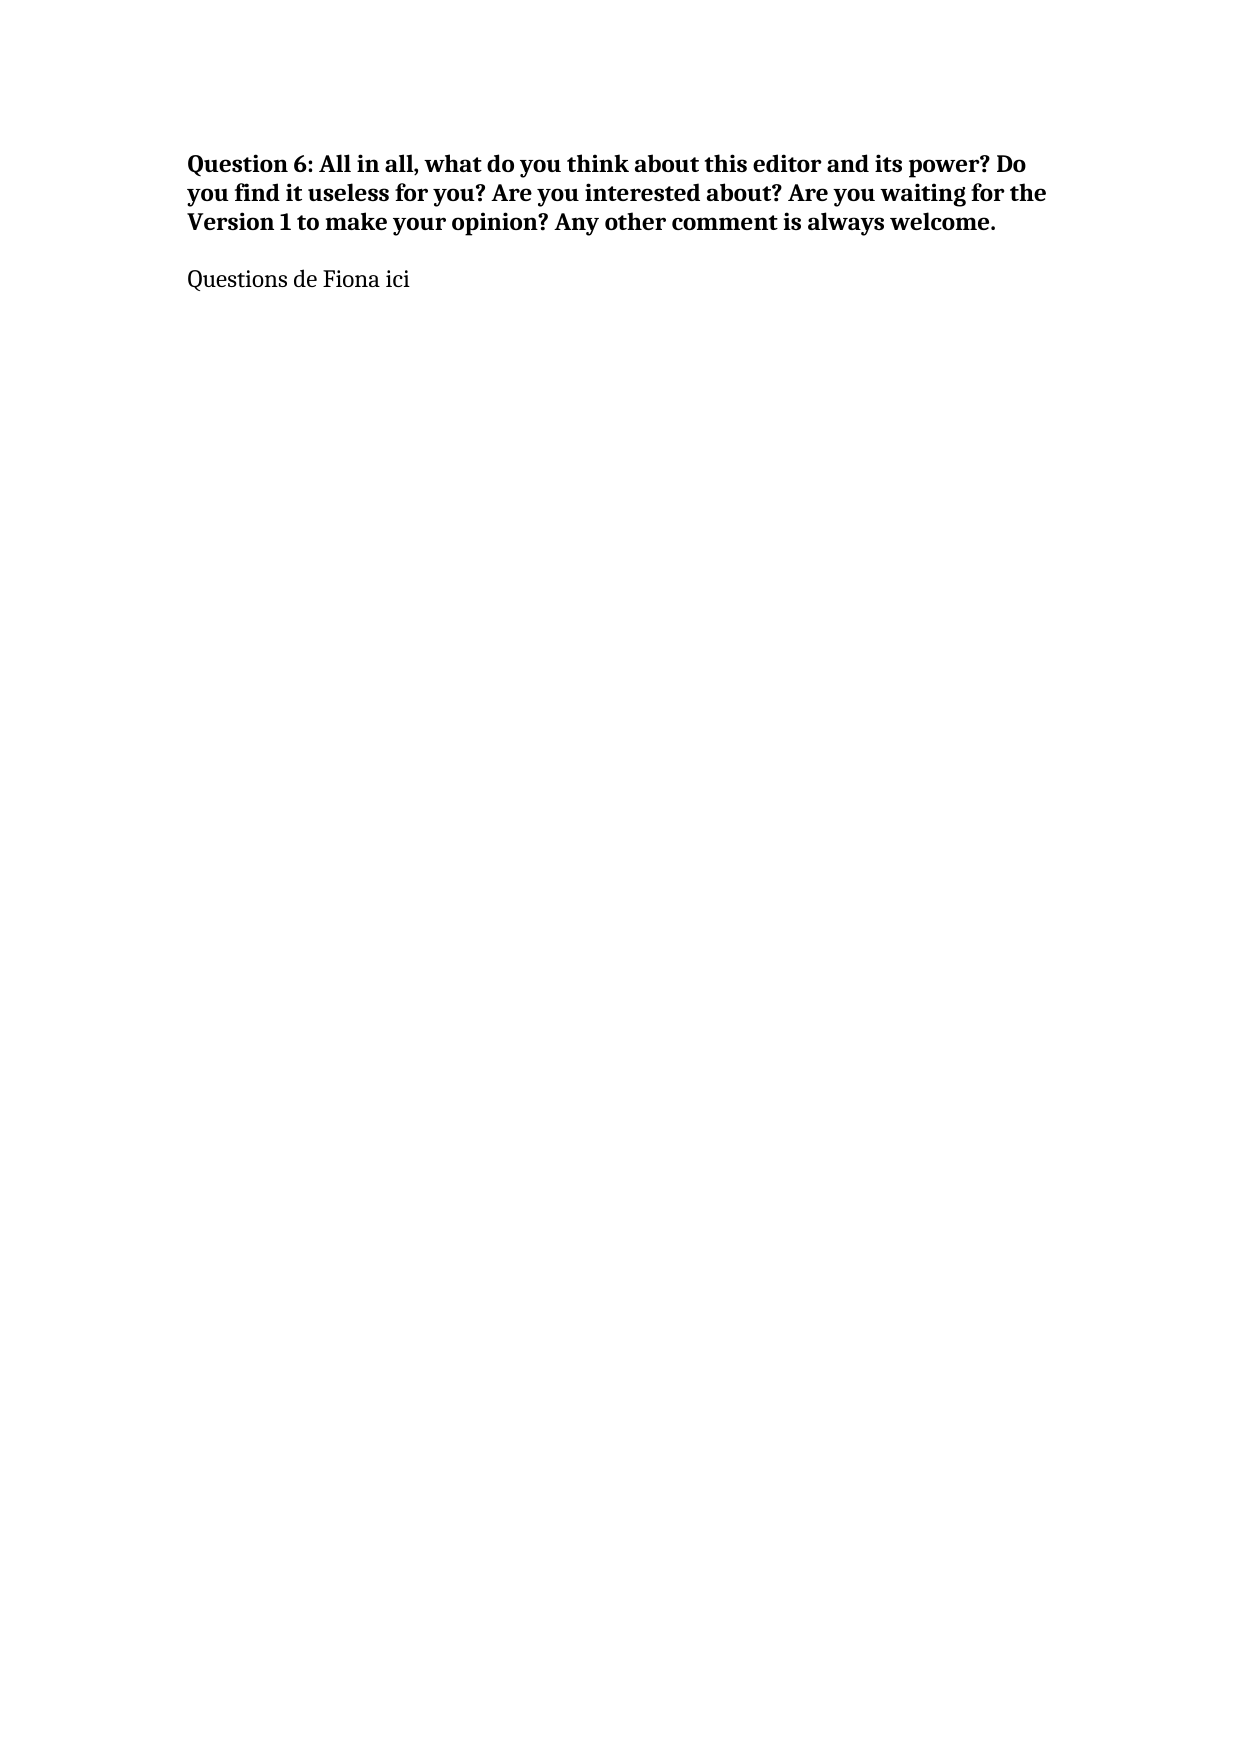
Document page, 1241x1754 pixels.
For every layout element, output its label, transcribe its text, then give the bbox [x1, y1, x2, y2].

text Question 6: All in all, what do you think about this editor and its power? Do you find it useless for you? Are you interested about? Are you waiting for the Version 1 to make your opinion? Any other comment is always welcome. [187, 150, 1053, 236]
text Questions de Fiona ici [187, 265, 1053, 294]
